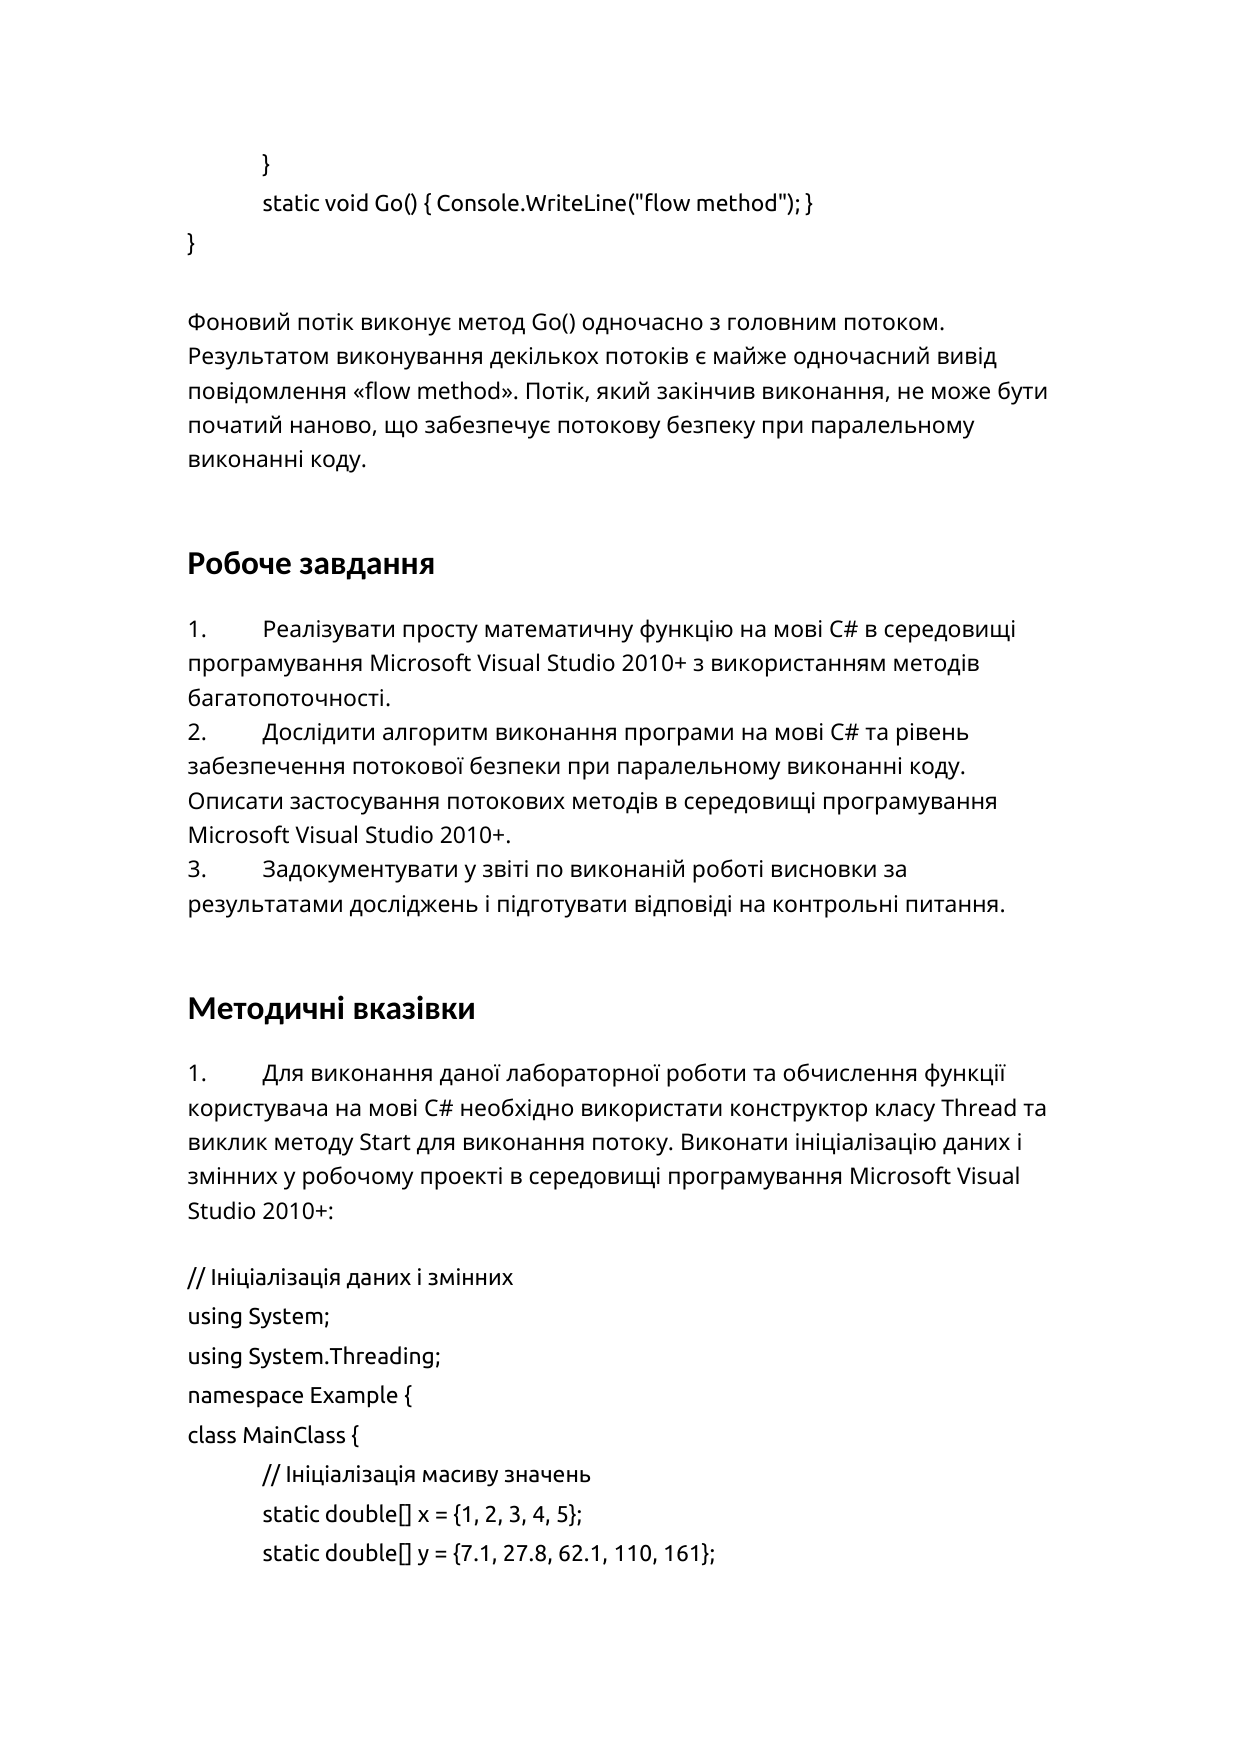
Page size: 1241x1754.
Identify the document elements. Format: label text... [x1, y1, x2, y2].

subtitle Робоче завдання [187, 542, 1053, 583]
text static double[] y = {7.1, 27.8, 62.1, 110, 161}; [187, 1540, 1053, 1566]
text class MainClass { [187, 1421, 1053, 1448]
list Для виконання даної лабораторної роботи та обчислення функції користувача на мові С# необхідно використати конструктор класу Thread та виклик методу Start для виконання потоку. Виконати ініціалізацію даних і змінних у робочому проекті в середовищі програмування Microsoft Visual Studio 2010+: [187, 1057, 1053, 1226]
text // Ініціалізація масиву значень [187, 1461, 1053, 1487]
text } [187, 150, 1053, 176]
list Дослідити алгоритм виконання програми на мові С# та рівень забезпечення потокової безпеки при паралельному виконанні коду. Описати застосування потокових методів в середовищі програмування Microsoft Visual Studio 2010+. [187, 716, 1053, 850]
text Фоновий потік виконує метод Go() одночасно з головним потоком. Результатом виконування декількох потоків є майже одночасний вивід повідомлення «flow method». Потік, який закінчив виконання, не може бути початий наново, що забезпечує потокову безпеку при паралельному виконанні коду. [187, 306, 1053, 474]
text using System.Threading; [187, 1342, 1053, 1369]
text // Ініціалізація даних і змінних [187, 1263, 1053, 1290]
text using System; [187, 1303, 1053, 1329]
text static double[] x = {1, 2, 3, 4, 5}; [187, 1500, 1053, 1527]
text static void Go() { Console.WriteLine("flow method"); } [187, 189, 1053, 216]
list Реалізувати просту математичну функцію на мові С# в середовищі програмування Microsoft Visual Studio 2010+ з використанням методів багатопоточності. [187, 613, 1053, 713]
list Задокументувати у звіті по виконаній роботі висновки за результатами досліджень і підготувати відповіді на контрольні питання. [187, 853, 1053, 919]
text namespace Example { [187, 1382, 1053, 1408]
subtitle Методичні вказівки [187, 987, 1053, 1027]
text } [187, 229, 1053, 255]
